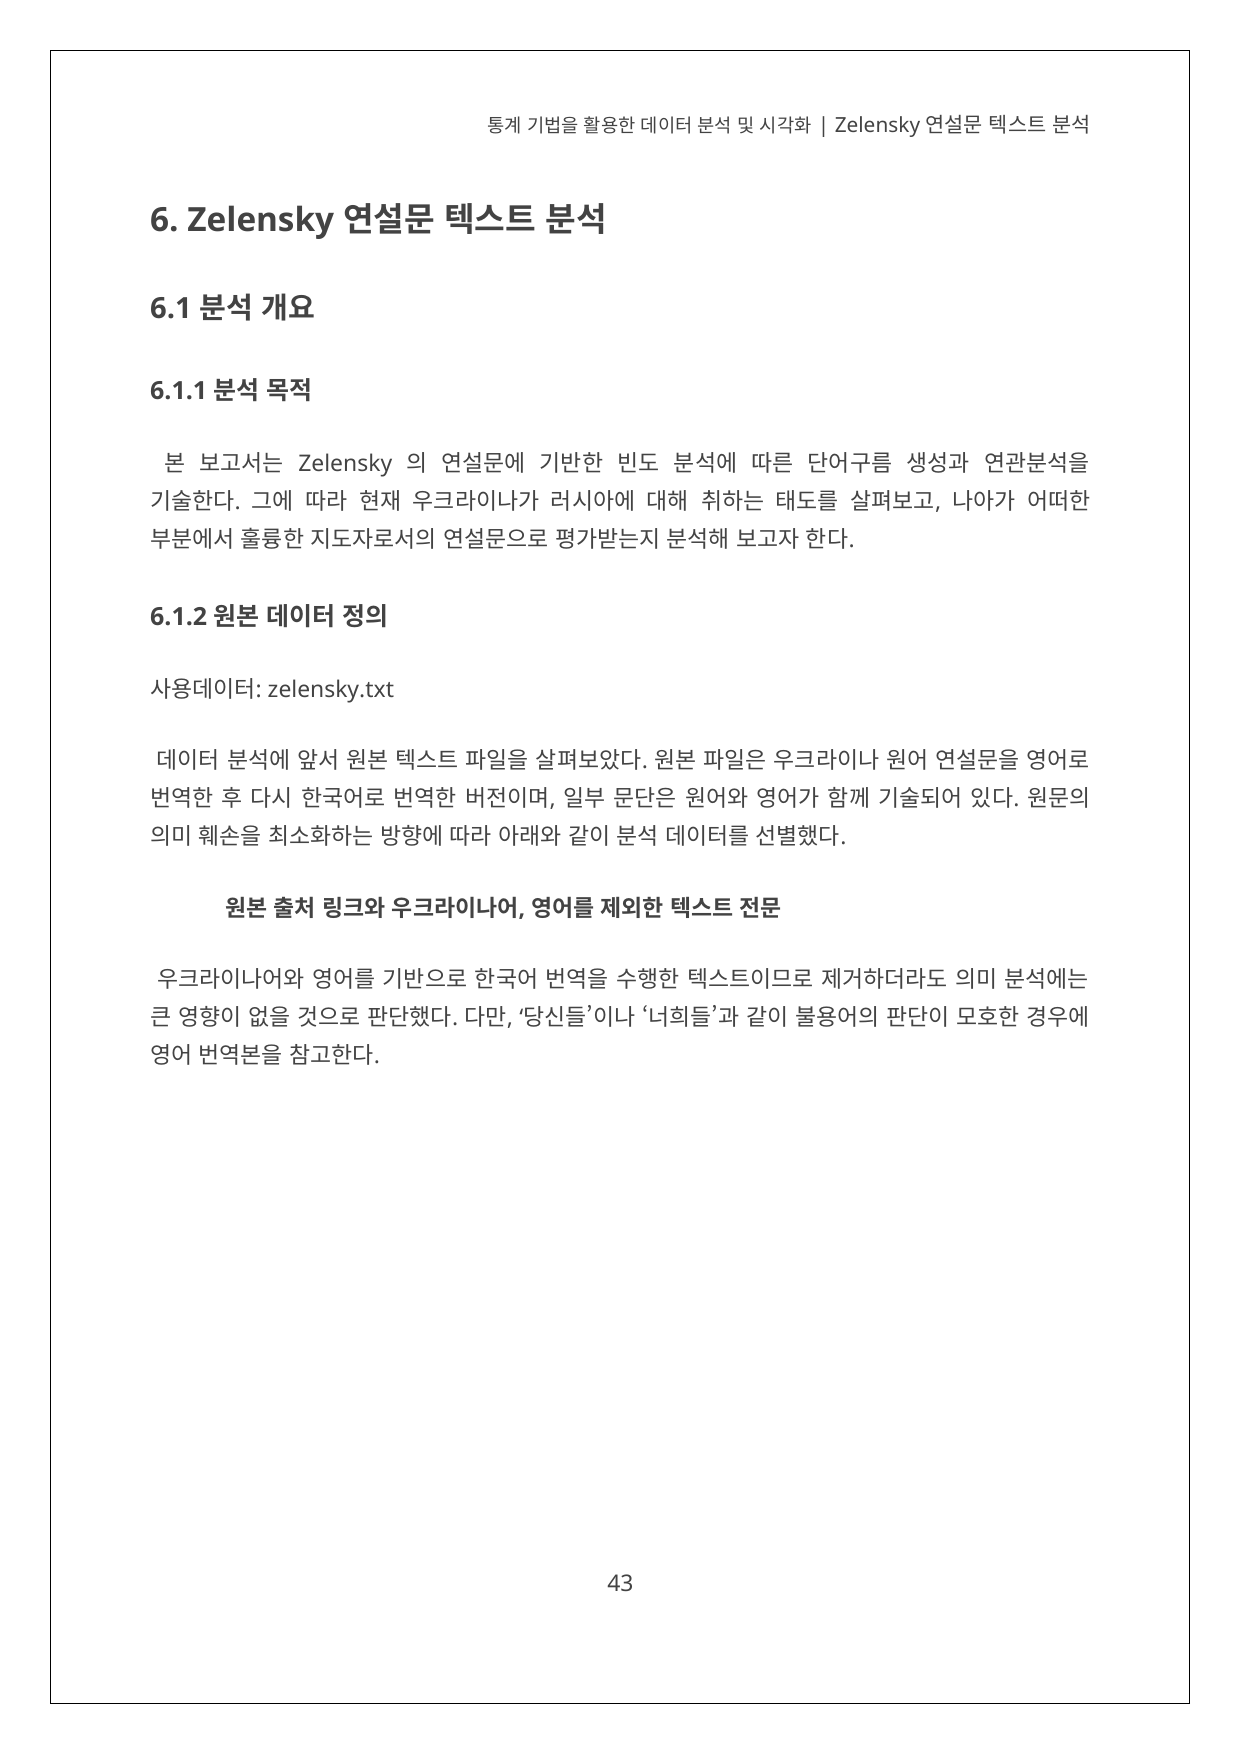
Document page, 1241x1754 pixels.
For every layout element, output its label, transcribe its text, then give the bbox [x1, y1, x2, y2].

subtitle 6.1 분석 개요 [150, 285, 1090, 327]
text 본 보고서는 Zelensky 의 연설문에 기반한 빈도 분석에 따른 단어구름 생성과 연관분석을 기술한다. 그에 따라 현재 우크라이나가 러시아에 대해 취하는 태도를 살펴보고, 나아가 어떠한 부분에서 훌륭한 지도자로서의 연설문으로 평가받는지 분석해 보고자 한다. [150, 445, 1090, 554]
text 사용데이터: zelensky.txt [150, 671, 1090, 704]
subtitle 6.1.1 분석 목적 [150, 371, 1090, 407]
text 데이터 분석에 앞서 원본 텍스트 파일을 살펴보았다. 원본 파일은 우크라이나 원어 연설문을 영어로 번역한 후 다시 한국어로 번역한 버전이며, 일부 문단은 원어와 영어가 함께 기술되어 있다. 원문의 의미 훼손을 최소화하는 방향에 따라 아래와 같이 분석 데이터를 선별했다. [150, 742, 1090, 852]
text 우크라이나어와 영어를 기반으로 한국어 번역을 수행한 텍스트이므로 제거하더라도 의미 분석에는 큰 영향이 없을 것으로 판단했다. 다만, ‘당신들’이나 ‘너희들’과 같이 불용어의 판단이 모호한 경우에 영어 번역본을 참고한다. [150, 961, 1090, 1070]
text 원본 출처 링크와 우크라이나어, 영어를 제외한 텍스트 전문 [150, 889, 1090, 923]
subtitle 6. Zelensky 연설문 텍스트 분석 [150, 192, 1090, 241]
subtitle 6.1.2 원본 데이터 정의 [150, 597, 1090, 633]
